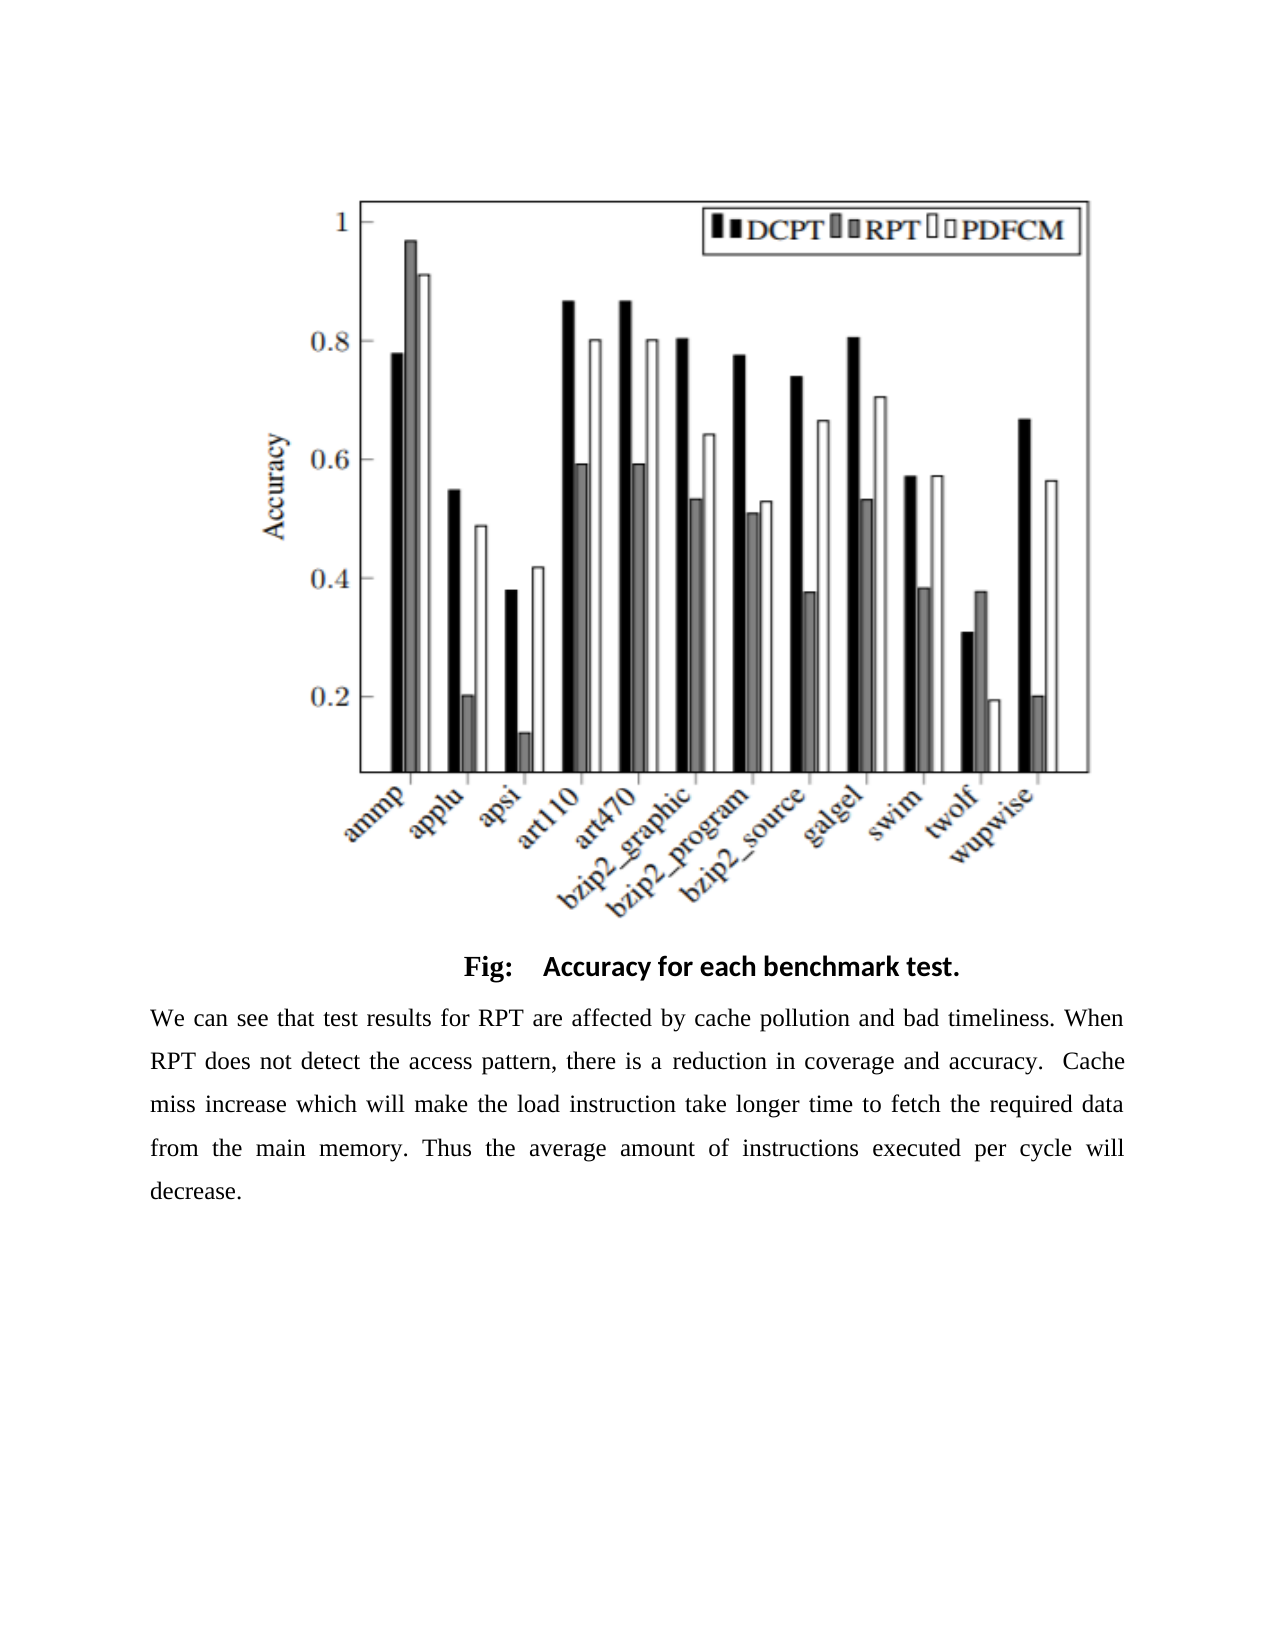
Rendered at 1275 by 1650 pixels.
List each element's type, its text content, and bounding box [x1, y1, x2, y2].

text We can see that test results for RPT are affected by cache pollution and bad timeliness. When RPT does not detect the access pattern, there is a reduction in coverage and accuracy. Cache miss increase which will make the load instruction take longer time to fetch the required data from the main memory. Thus the average amount of instructions executed per cycle will decrease. [150, 1003, 1125, 1204]
text Fig: Accuracy for each benchmark test. [150, 948, 1125, 984]
picture [150, 150, 1125, 930]
